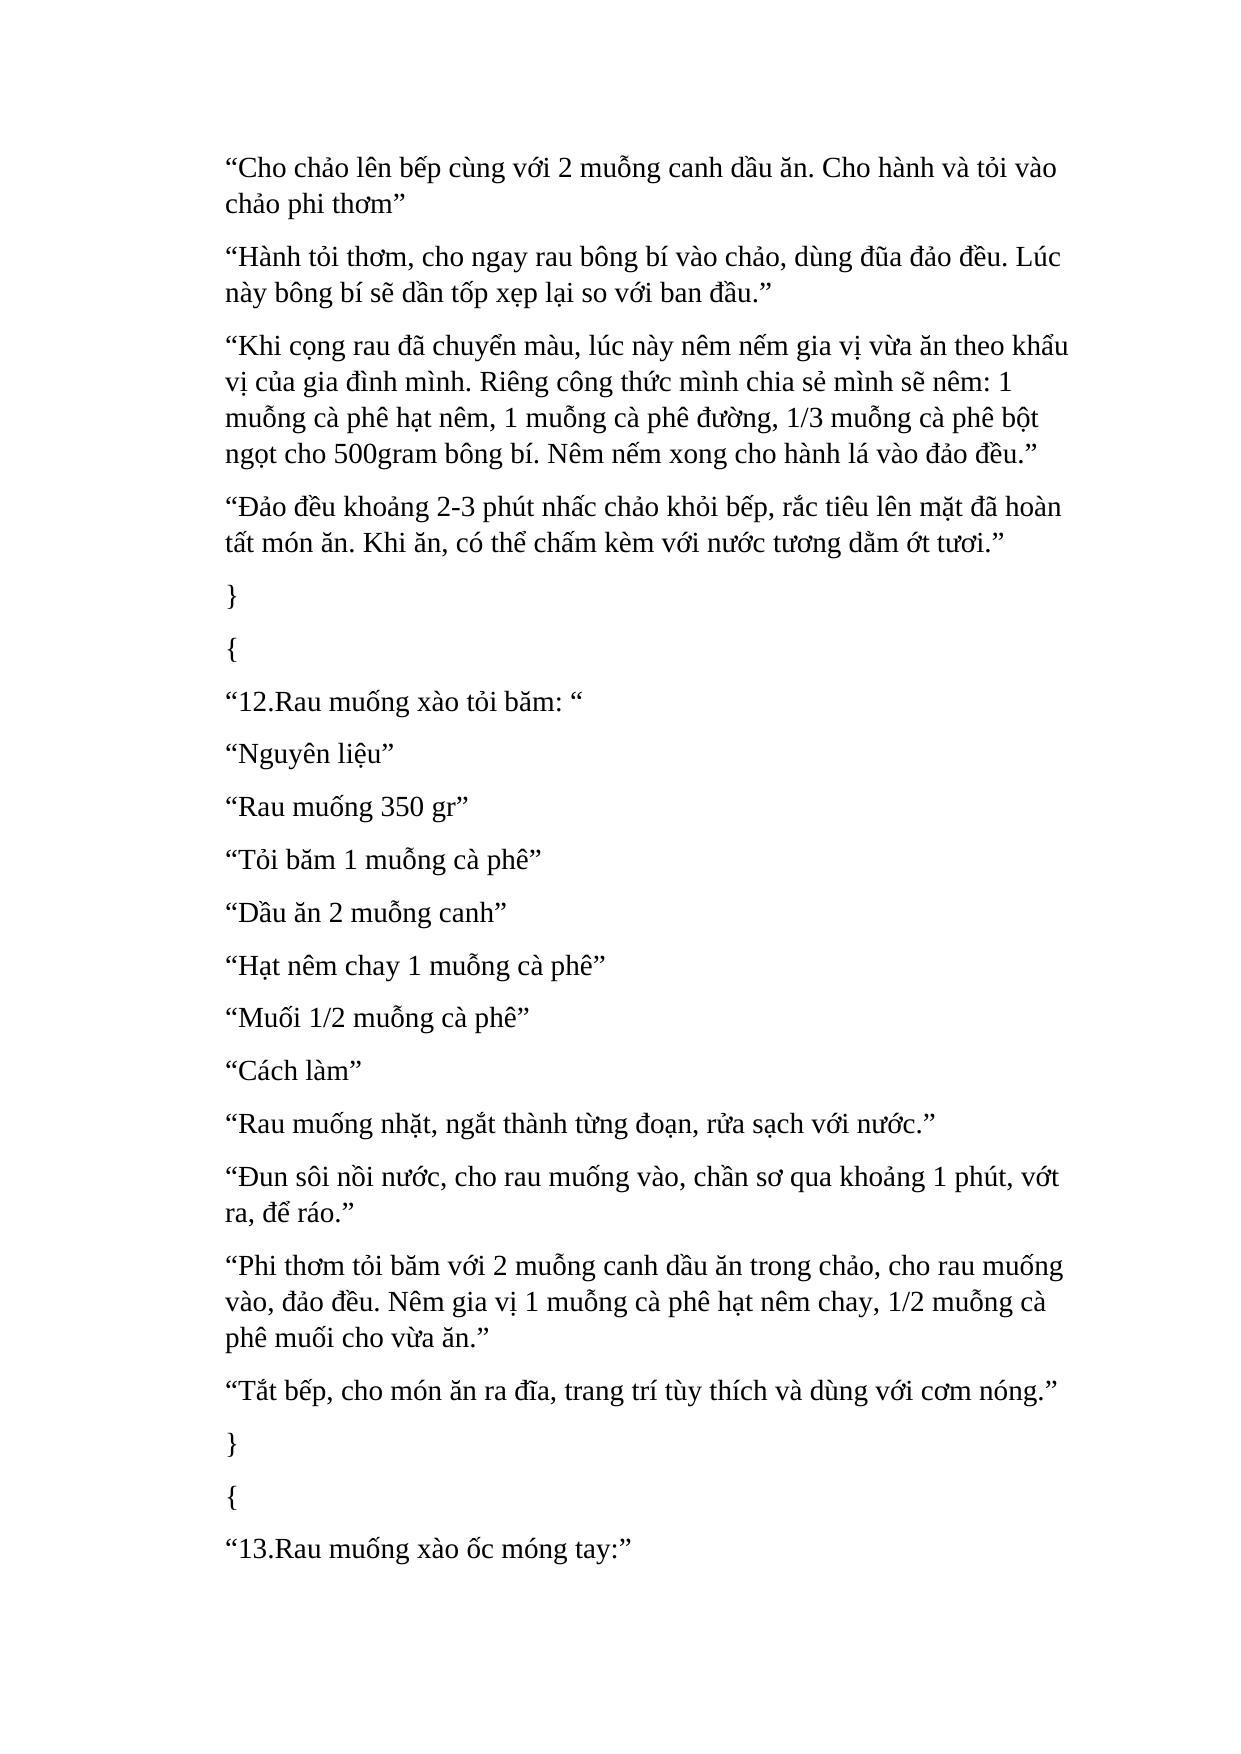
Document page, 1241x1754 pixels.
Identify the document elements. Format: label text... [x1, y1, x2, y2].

text “Rau muống nhặt, ngắt thành từng đoạn, rửa sạch với nước.” [225, 1106, 1090, 1140]
text “12.Rau muống xào tỏi băm: “ [225, 684, 1090, 717]
text “Tắt bếp, cho món ăn ra đĩa, trang trí tùy thích và dùng với cơm nóng.” [225, 1373, 1090, 1407]
text “Đun sôi nồi nước, cho rau muống vào, chần sơ qua khoảng 1 phút, vớt ra, để ráo.” [225, 1159, 1090, 1229]
text “Muối 1/2 muỗng cà phê” [225, 1001, 1090, 1034]
text “13.Rau muống xào ốc móng tay:” [225, 1532, 1090, 1565]
text “Đảo đều khoảng 2-3 phút nhấc chảo khỏi bếp, rắc tiêu lên mặt đã hoàn tất món ăn. Khi ăn, có thể chấm kèm với nước tương dằm ớt tươi.” [225, 489, 1090, 559]
text “Cách làm” [225, 1053, 1090, 1087]
text “Khi cọng rau đã chuyển màu, lúc này nêm nếm gia vị vừa ăn theo khẩu vị của gia đình mình. Riêng công thức mình chia sẻ mình sẽ nêm: 1 muỗng cà phê hạt nêm, 1 muỗng cà phê đường, 1/3 muỗng cà phê bột ngọt cho 500gram bông bí. Nêm nếm xong cho hành lá vào đảo đều.” [225, 328, 1090, 470]
text } [225, 578, 1090, 612]
text “Phi thơm tỏi băm với 2 muỗng canh dầu ăn trong chảo, cho rau muống vào, đảo đều. Nêm gia vị 1 muỗng cà phê hạt nêm chay, 1/2 muỗng cà phê muối cho vừa ăn.” [225, 1248, 1090, 1354]
text “Tỏi băm 1 muỗng cà phê” [225, 842, 1090, 876]
text “Nguyên liệu” [225, 737, 1090, 770]
text } [225, 1426, 1090, 1459]
text { [225, 1479, 1090, 1512]
text “Hạt nêm chay 1 muỗng cà phê” [225, 948, 1090, 981]
text “Rau muống 350 gr” [225, 789, 1090, 823]
text “Dầu ăn 2 muỗng canh” [225, 895, 1090, 928]
text “Cho chảo lên bếp cùng với 2 muỗng canh dầu ăn. Cho hành và tỏi vào chảo phi thơm” [225, 150, 1090, 220]
text { [225, 631, 1090, 664]
text “Hành tỏi thơm, cho ngay rau bông bí vào chảo, dùng đũa đảo đều. Lúc này bông bí sẽ dần tốp xẹp lại so với ban đầu.” [225, 239, 1090, 309]
